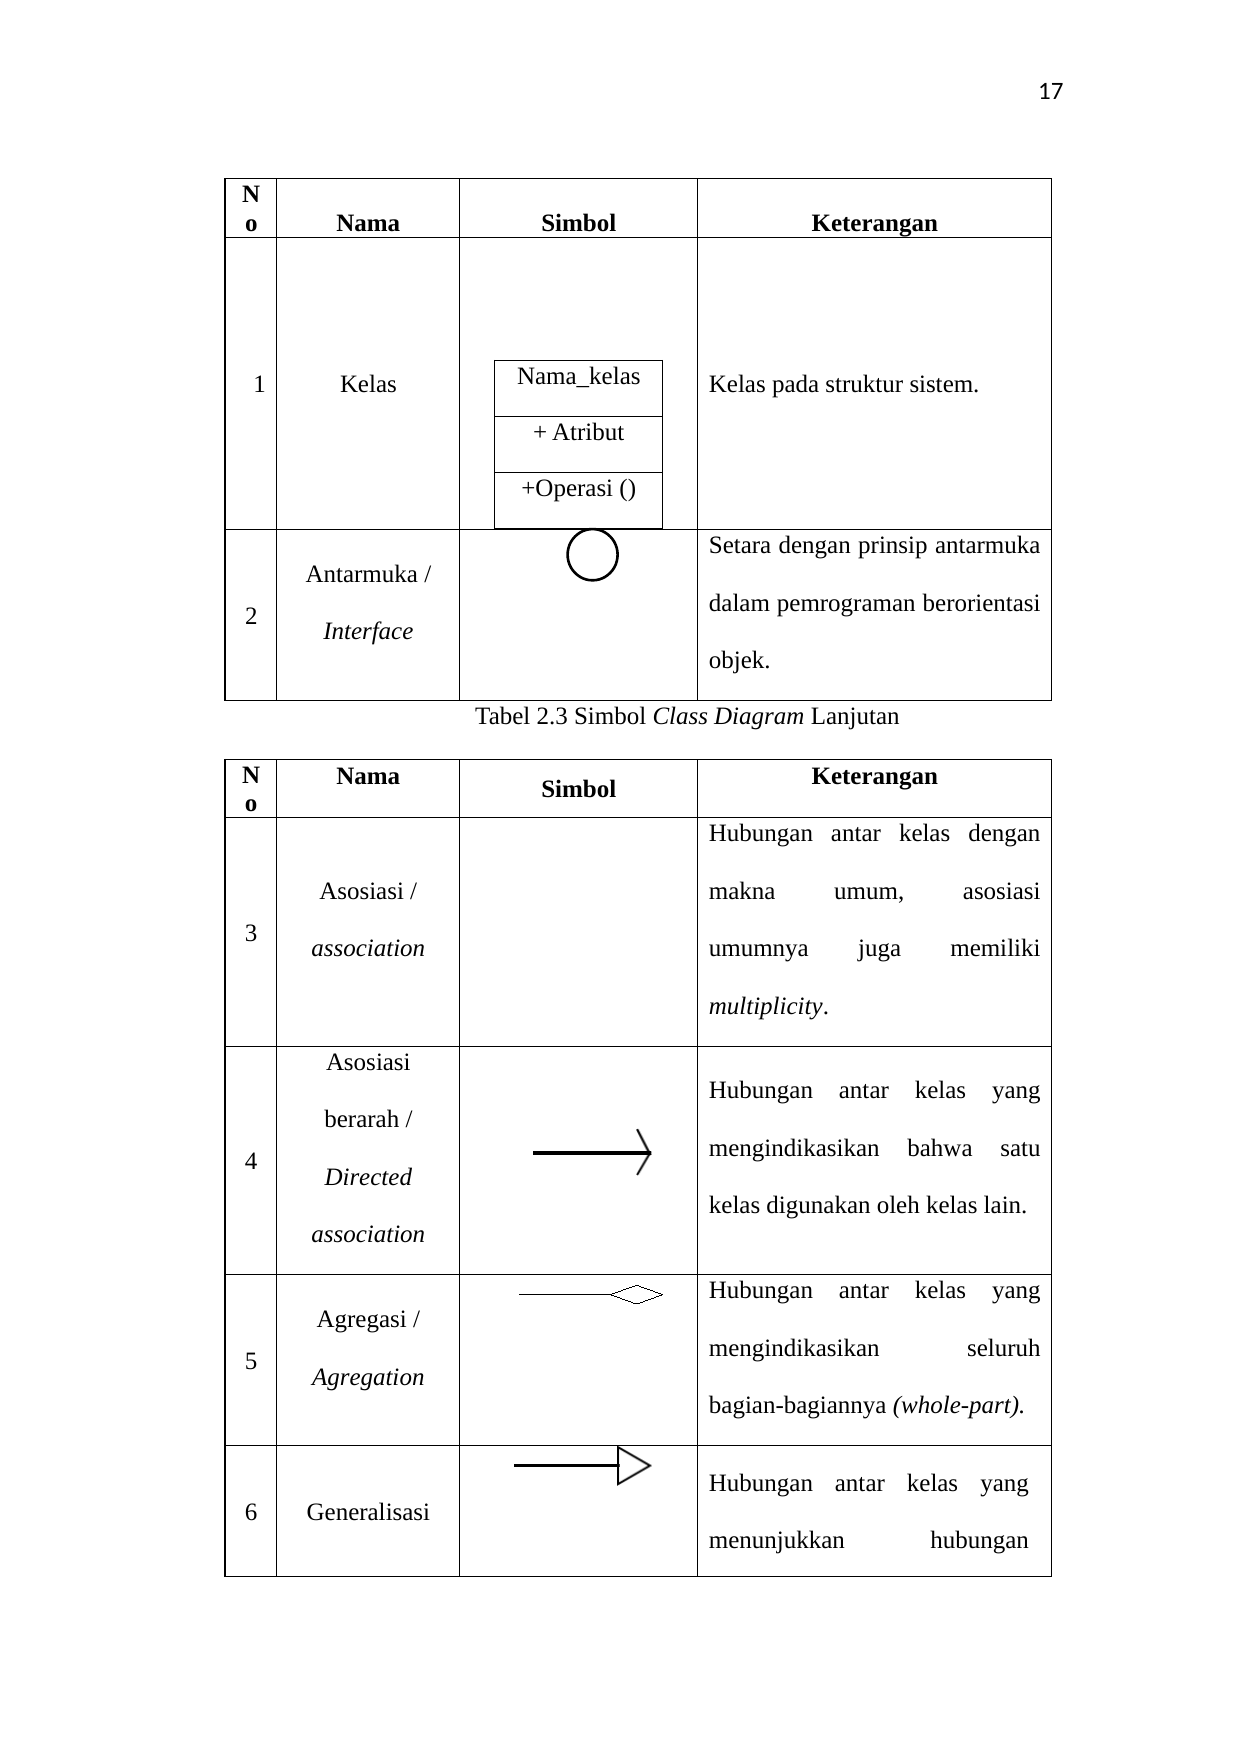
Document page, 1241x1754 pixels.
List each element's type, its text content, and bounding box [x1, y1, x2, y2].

table_cell Kelas [277, 238, 459, 529]
table_header Nama [277, 179, 459, 237]
table_cell Asosiasi berarah / Directed association [277, 1047, 459, 1274]
table_cell [460, 1446, 697, 1576]
table_header No [226, 179, 276, 237]
table_cell Agregasi / Agregation [277, 1275, 459, 1445]
table_cell Hubungan antar kelas yang mengindikasikan bahwa satu kelas digunakan oleh kelas lain. [698, 1047, 1051, 1274]
table_cell 3 [226, 818, 276, 1046]
table_cell 2 [226, 530, 276, 700]
table_cell Asosiasi / association [277, 818, 459, 1046]
table_header Keterangan [698, 179, 1051, 237]
table_header Nama [277, 760, 459, 817]
table_cell Hubungan antar kelas yang mengindikasikan seluruh bagian-bagiannya (whole-part). [698, 1275, 1051, 1445]
table_cell 1 [226, 238, 276, 529]
text Tabel 2.3 Simbol Class Diagram Lanjutan [221, 701, 1063, 730]
table_header Simbol [460, 179, 697, 237]
table_cell [460, 530, 697, 700]
table_cell [460, 1275, 697, 1445]
table_cell Generalisasi [277, 1446, 459, 1576]
table_cell Setara dengan prinsip antarmuka dalam pemrograman berorientasi objek. [698, 530, 1051, 700]
table_cell Kelas pada struktur sistem. [698, 238, 1051, 529]
table_cell Hubungan antar kelas dengan makna umum, asosiasi umumnya juga memiliki multiplicity. [698, 818, 1051, 1046]
table_header No [226, 760, 276, 817]
table_cell 5 [226, 1275, 276, 1445]
table_header Simbol [460, 760, 697, 817]
table_cell 4 [226, 1047, 276, 1274]
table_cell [698, 1446, 1051, 1576]
table_cell [460, 1047, 697, 1274]
table_cell [460, 818, 697, 1046]
table_header Keterangan [698, 760, 1051, 817]
table_cell 6 [226, 1446, 276, 1576]
table_cell Antarmuka / Interface [277, 530, 459, 700]
table_cell [460, 238, 697, 529]
